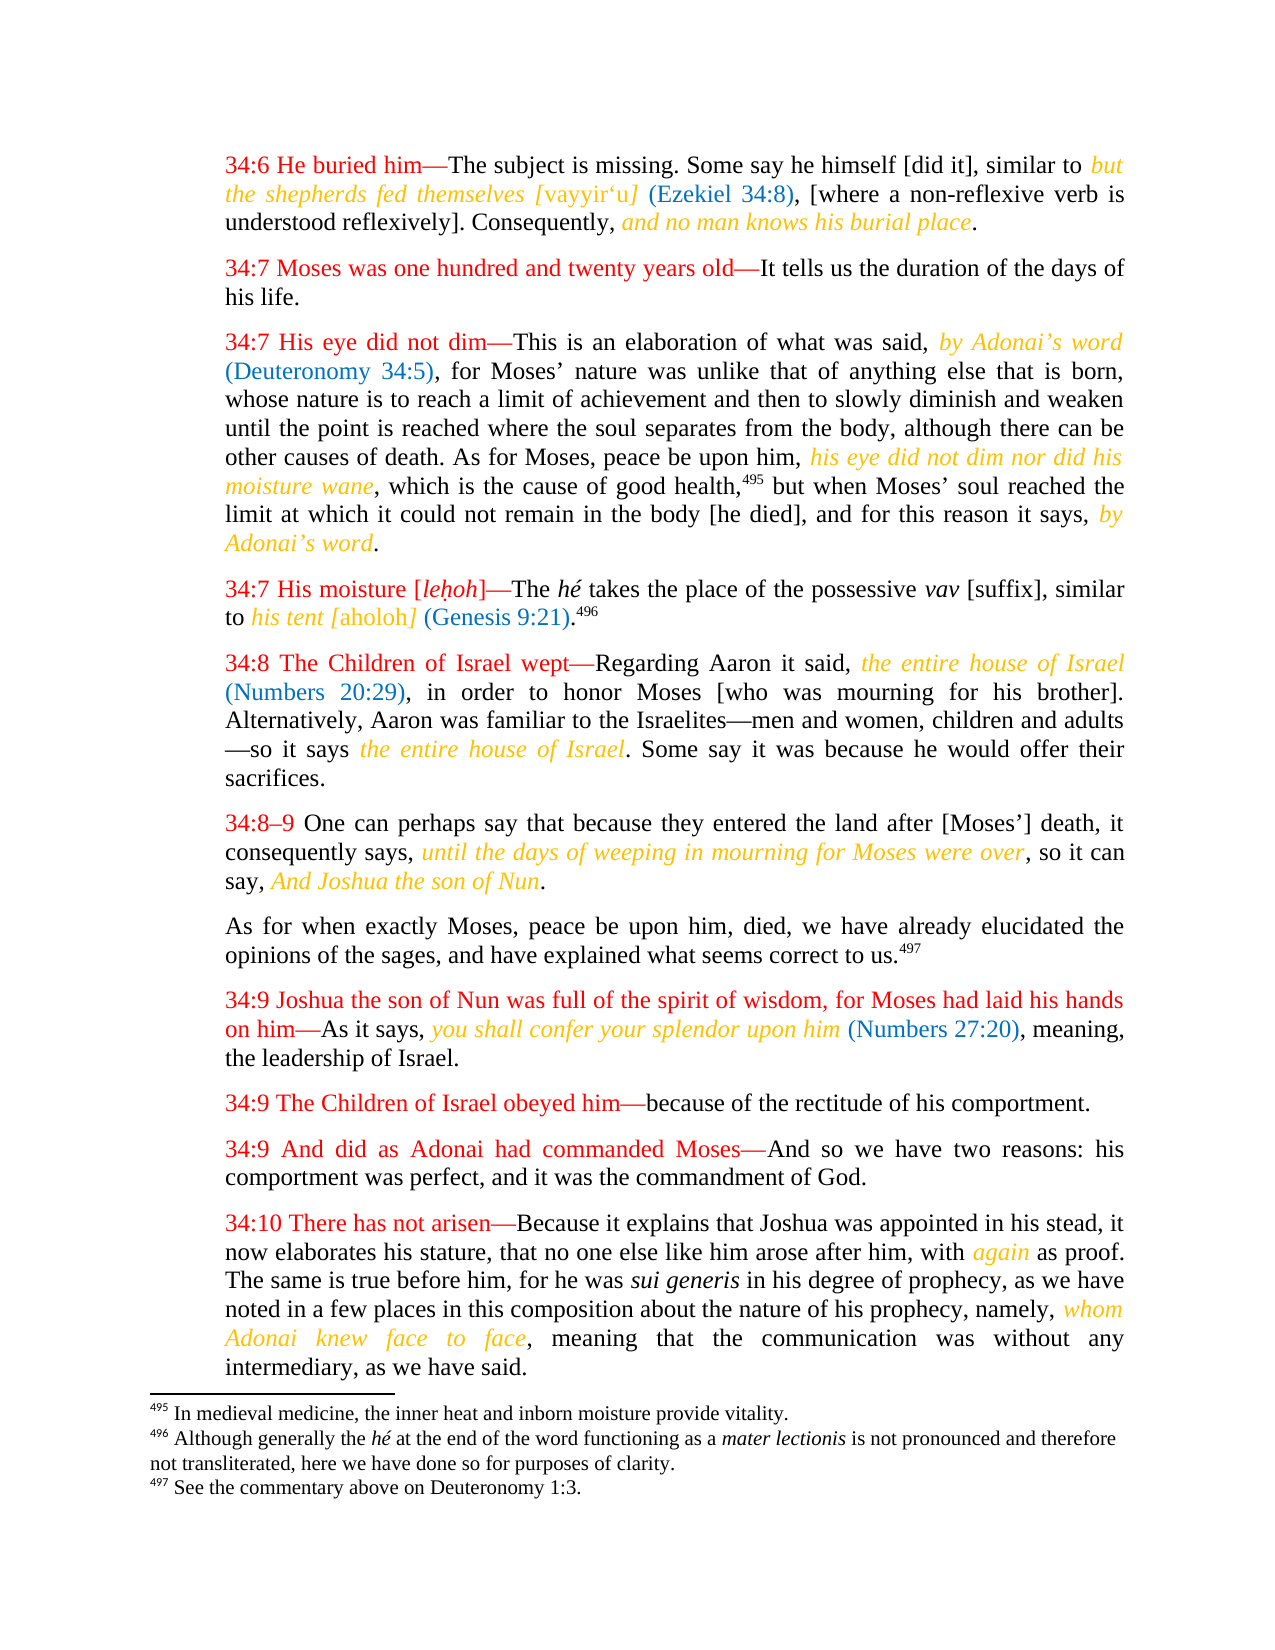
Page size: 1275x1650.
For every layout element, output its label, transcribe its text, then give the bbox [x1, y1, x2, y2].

text As for when exactly Moses, peace be upon him, died, we have already elucidated the opinions of the sages, and have explained what seems correct to us. [225, 911, 1125, 969]
text 34:7 Moses was one hundred and twenty years old—It tells us the duration of the days of his life. [225, 253, 1125, 310]
text 34:10 There has not arisen—Because it explains that Joshua was appointed in his stead, it now elaborates his stature, that no one else like him arose after him, with again as proof. The same is true before him, for he was sui generis in his degree of prophecy, as we have noted in a few places in this composition about the nature of his prophecy, namely, whom Adonai knew face to face, meaning that the communication was without any intermediary, as we have said. [225, 1208, 1125, 1380]
text 34:7 His eye did not dim—This is an elaboration of what was said, by Adonai’s word (Deuteronomy 34:5), for Moses’ nature was unlike that of anything else that is born, whose nature is to reach a limit of achievement and then to slowly diminish and weaken until the point is reached where the soul separates from the body, although there can be other causes of death. As for Moses, peace be upon him, his eye did not dim nor did his moisture wane, which is the cause of good health, but when Moses’ soul reached the limit at which it could not remain in the body [he died], and for this reason it says, by Adonai’s word. [225, 327, 1125, 557]
text 34:9 And did as Adonai had commanded Moses—And so we have two reasons: his comportment was perfect, and it was the commandment of God. [225, 1134, 1125, 1191]
text 34:9 The Children of Israel obeyed him—because of the rectitude of his comportment. [225, 1088, 1125, 1117]
text 34:9 Joshua the son of Nun was full of the spirit of wisdom, for Moses had laid his hands on him—As it says, you shall confer your splendor upon him (Numbers 27:20), meaning, the leadership of Israel. [225, 985, 1125, 1072]
text 34:8 The Children of Israel wept—Regarding Aaron it said, the entire house of Israel (Numbers 20:29), in order to honor Moses [who was mourning for his brother]. Alternatively, Aaron was familiar to the Israelites—men and women, children and adults—so it says the entire house of Israel. Some say it was because he would offer their sacrifices. [225, 648, 1125, 792]
text 34:7 His moisture [leḥoh]—The hé takes the place of the possessive vav [suffix], similar to his tent [aholoh] (Genesis 9:21). [225, 574, 1125, 631]
text 34:8–9 One can perhaps say that because they entered the land after [Moses’] death, it consequently says, until the days of weeping in mourning for Moses were over, so it can say, And Joshua the son of Nun. [225, 808, 1125, 894]
text 34:6 He buried him—The subject is missing. Some say he himself [did it], similar to but the shepherds fed themselves [vayyir‘u] (Ezekiel 34:8), [where a non-reflexive verb is understood reflexively]. Consequently, and no man knows his burial place. [225, 150, 1125, 236]
